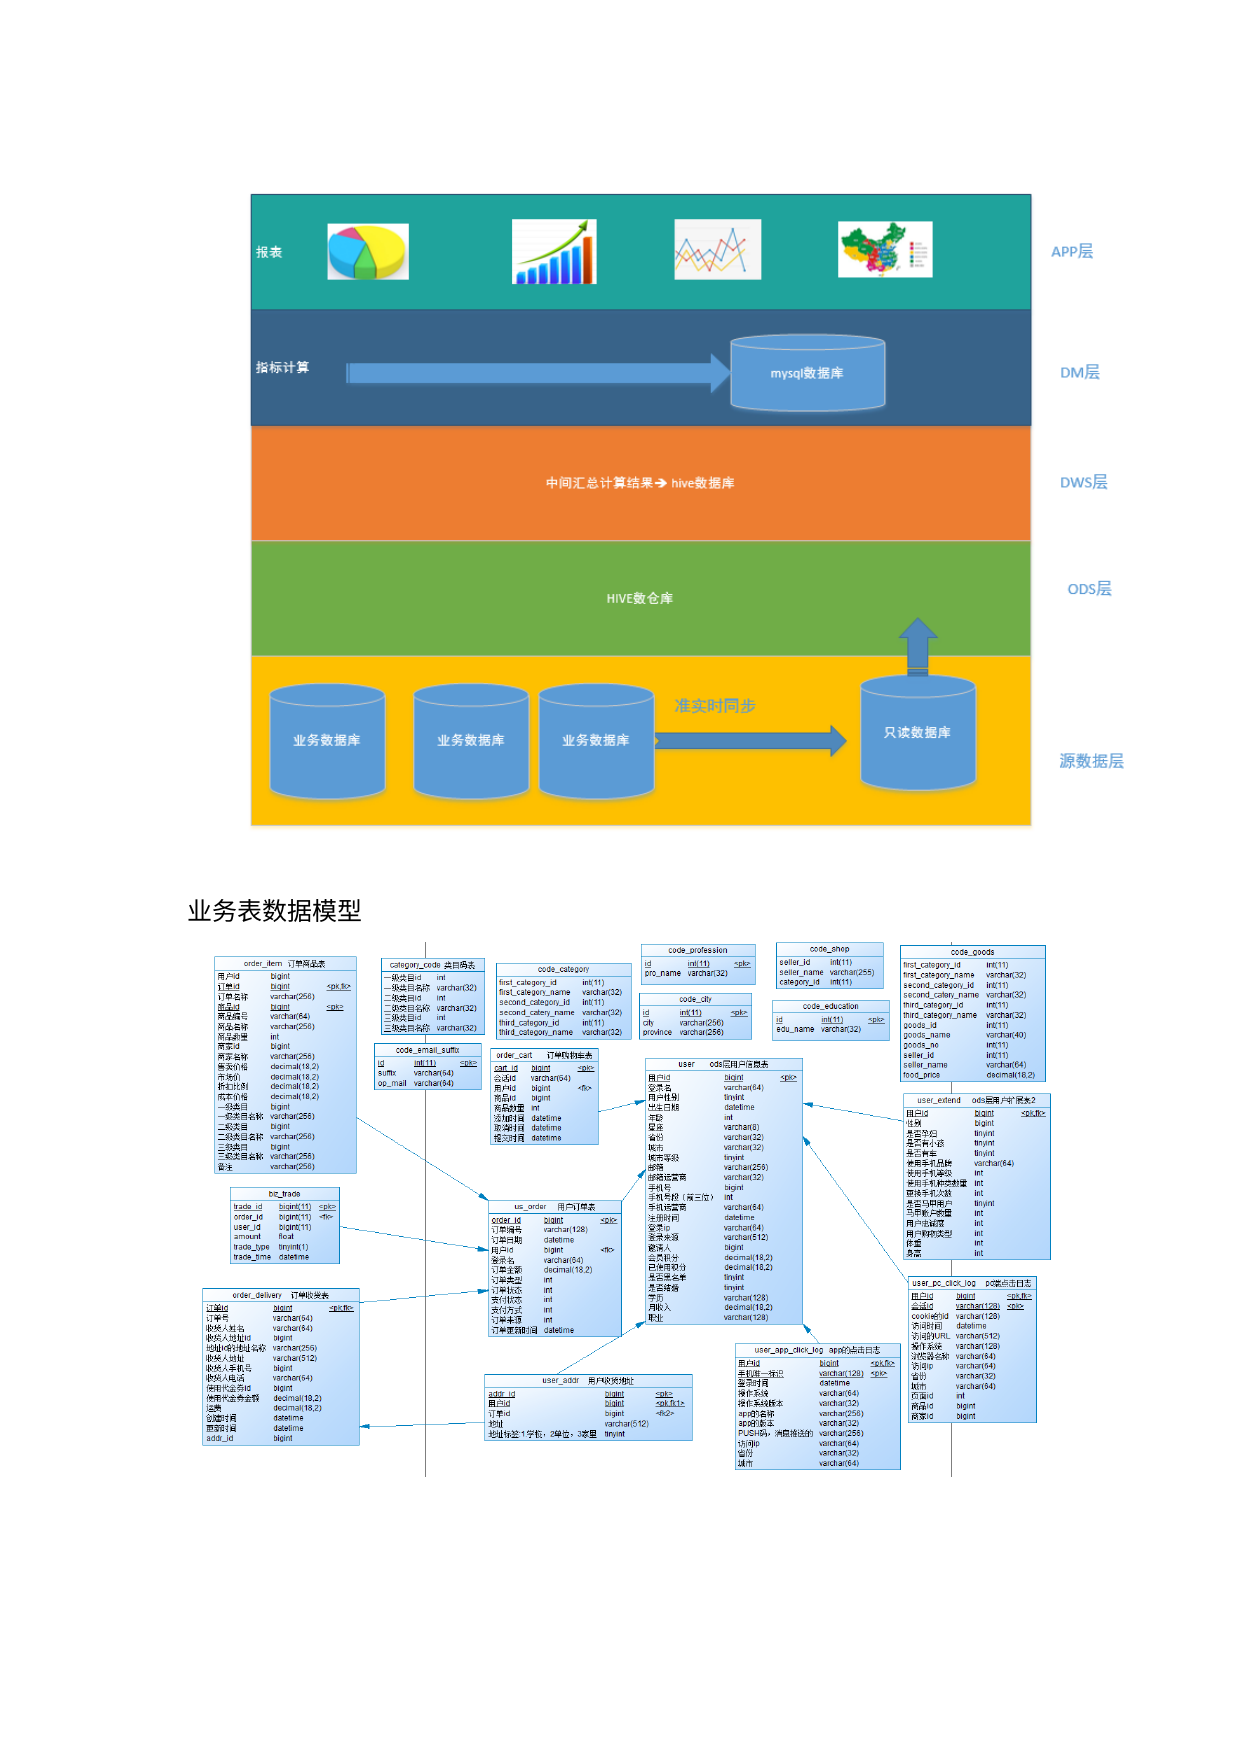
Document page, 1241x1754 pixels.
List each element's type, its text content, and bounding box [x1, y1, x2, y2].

text 业务表数据模型 [187, 877, 1053, 942]
picture [231, 162, 1160, 848]
picture [187, 942, 1053, 1477]
